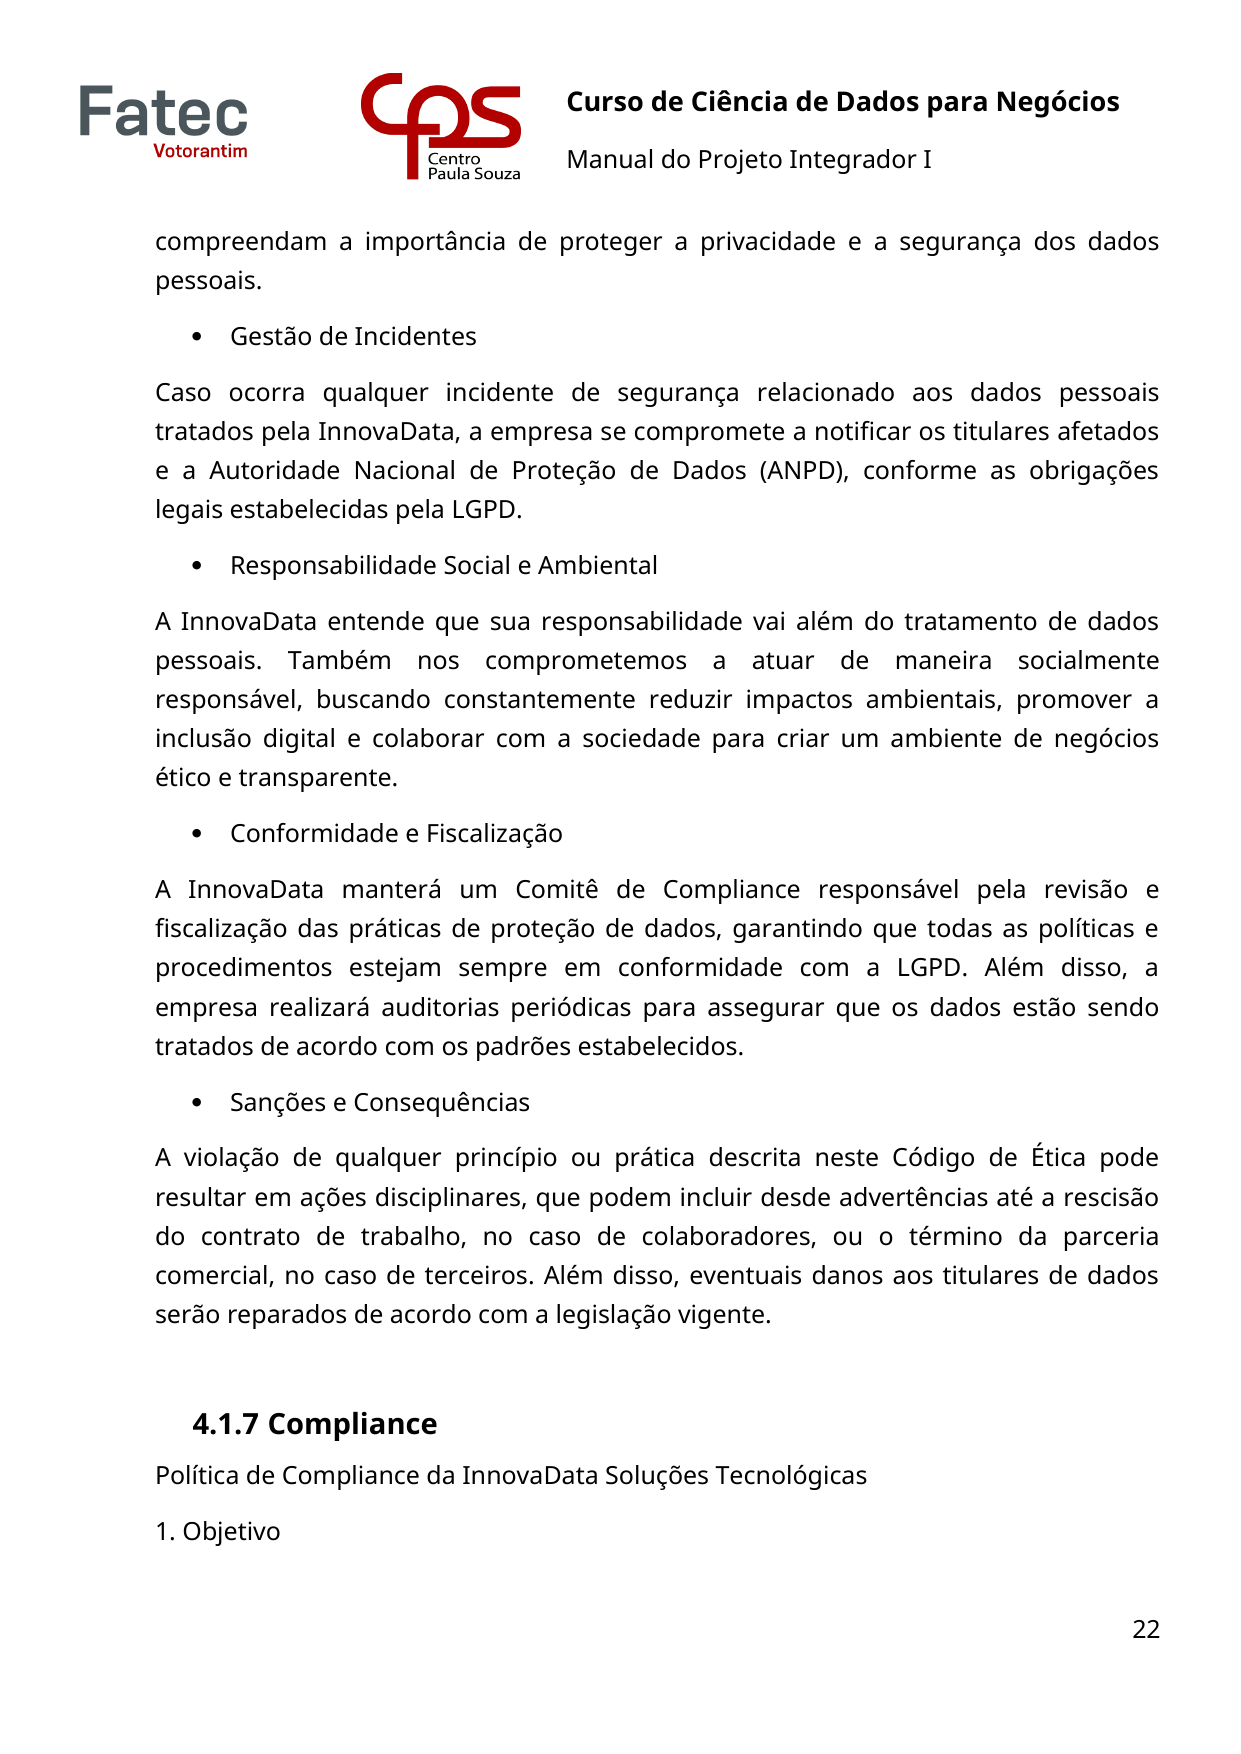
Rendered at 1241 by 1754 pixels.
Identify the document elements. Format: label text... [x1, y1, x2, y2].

list Gestão de Incidentes [192, 318, 1161, 352]
subtitle Compliance [192, 1403, 1161, 1443]
text Política de Compliance da InnovaData Soluções Tecnológicas [155, 1457, 1161, 1491]
text 1. Objetivo [155, 1513, 1161, 1547]
list Sanções e Consequências [192, 1084, 1161, 1118]
list Conformidade e Fiscalização [192, 816, 1161, 850]
picture [79, 73, 521, 190]
list Responsabilidade Social e Ambiental [192, 548, 1161, 582]
text A InnovaData entende que sua responsabilidade vai além do tratamento de dados pessoais. Também nos comprometemos a atuar de maneira socialmente responsável, buscando constantemente reduzir impactos ambientais, promover a inclusão digital e colaborar com a sociedade para criar um ambiente de negócios ético e transparente. [155, 603, 1161, 794]
text Caso ocorra qualquer incidente de segurança relacionado aos dados pessoais tratados pela InnovaData, a empresa se compromete a notificar os titulares afetados e a Autoridade Nacional de Proteção de Dados (ANPD), conforme as obrigações legais estabelecidas pela LGPD. [155, 374, 1161, 526]
text A InnovaData manterá um Comitê de Compliance responsável pela revisão e fiscalização das práticas de proteção de dados, garantindo que todas as políticas e procedimentos estejam sempre em conformidade com a LGPD. Além disso, a empresa realizará auditorias periódicas para assegurar que os dados estão sendo tratados de acordo com os padrões estabelecidos. [155, 872, 1161, 1062]
text A violação de qualquer princípio ou prática descrita neste Código de Ética pode resultar em ações disciplinares, que podem incluir desde advertências até a rescisão do contrato de trabalho, no caso de colaboradores, ou o término da parceria comercial, no caso de terceiros. Além disso, eventuais danos aos titulares de dados serão reparados de acordo com a legislação vigente. [155, 1140, 1161, 1331]
